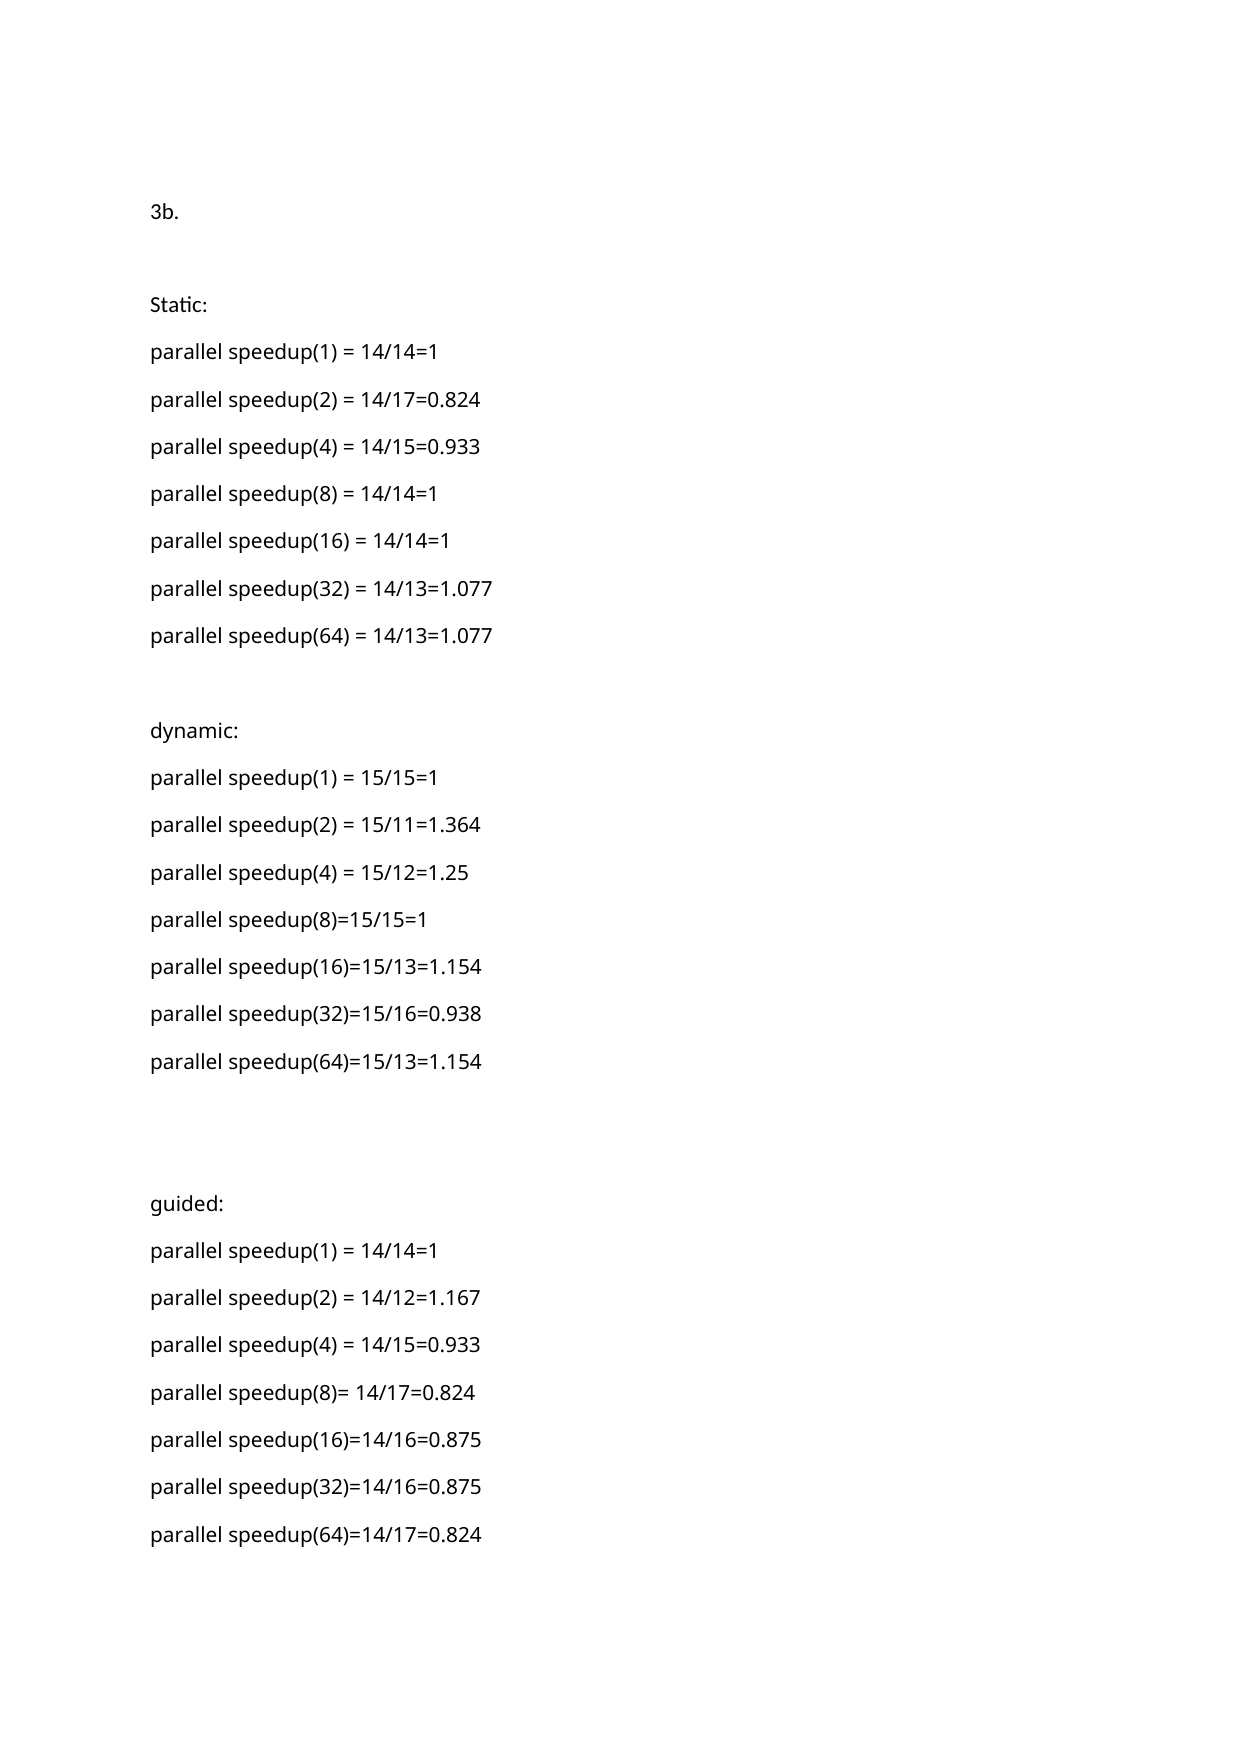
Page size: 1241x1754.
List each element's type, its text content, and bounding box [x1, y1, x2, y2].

text parallel speedup(2) = 14/17=0.824 [150, 385, 1090, 413]
text parallel speedup(2) = 15/11=1.364 [150, 810, 1090, 839]
text parallel speedup(4) = 14/15=0.933 [150, 1331, 1090, 1359]
text Static: [150, 291, 1090, 319]
text parallel speedup(2) = 14/12=1.167 [150, 1283, 1090, 1312]
text parallel speedup(64)=14/17=0.824 [150, 1520, 1090, 1548]
text parallel speedup(16) = 14/14=1 [150, 527, 1090, 555]
text parallel speedup(4) = 14/15=0.933 [150, 432, 1090, 461]
text parallel speedup(32)=15/16=0.938 [150, 999, 1090, 1028]
text 3b. [150, 197, 1090, 225]
text parallel speedup(8) = 14/14=1 [150, 479, 1090, 508]
text parallel speedup(16)=14/16=0.875 [150, 1425, 1090, 1454]
text parallel speedup(64) = 14/13=1.077 [150, 621, 1090, 650]
text parallel speedup(8)=15/15=1 [150, 905, 1090, 933]
text parallel speedup(1) = 14/14=1 [150, 1236, 1090, 1264]
text parallel speedup(64)=15/13=1.154 [150, 1047, 1090, 1075]
text parallel speedup(32) = 14/13=1.077 [150, 574, 1090, 602]
text parallel speedup(16)=15/13=1.154 [150, 952, 1090, 981]
text parallel speedup(1) = 15/15=1 [150, 763, 1090, 792]
text dynamic: [150, 716, 1090, 744]
text parallel speedup(1) = 14/14=1 [150, 337, 1090, 366]
text parallel speedup(8)= 14/17=0.824 [150, 1378, 1090, 1406]
text parallel speedup(32)=14/16=0.875 [150, 1472, 1090, 1501]
text guided: [150, 1189, 1090, 1217]
text parallel speedup(4) = 15/12=1.25 [150, 858, 1090, 886]
